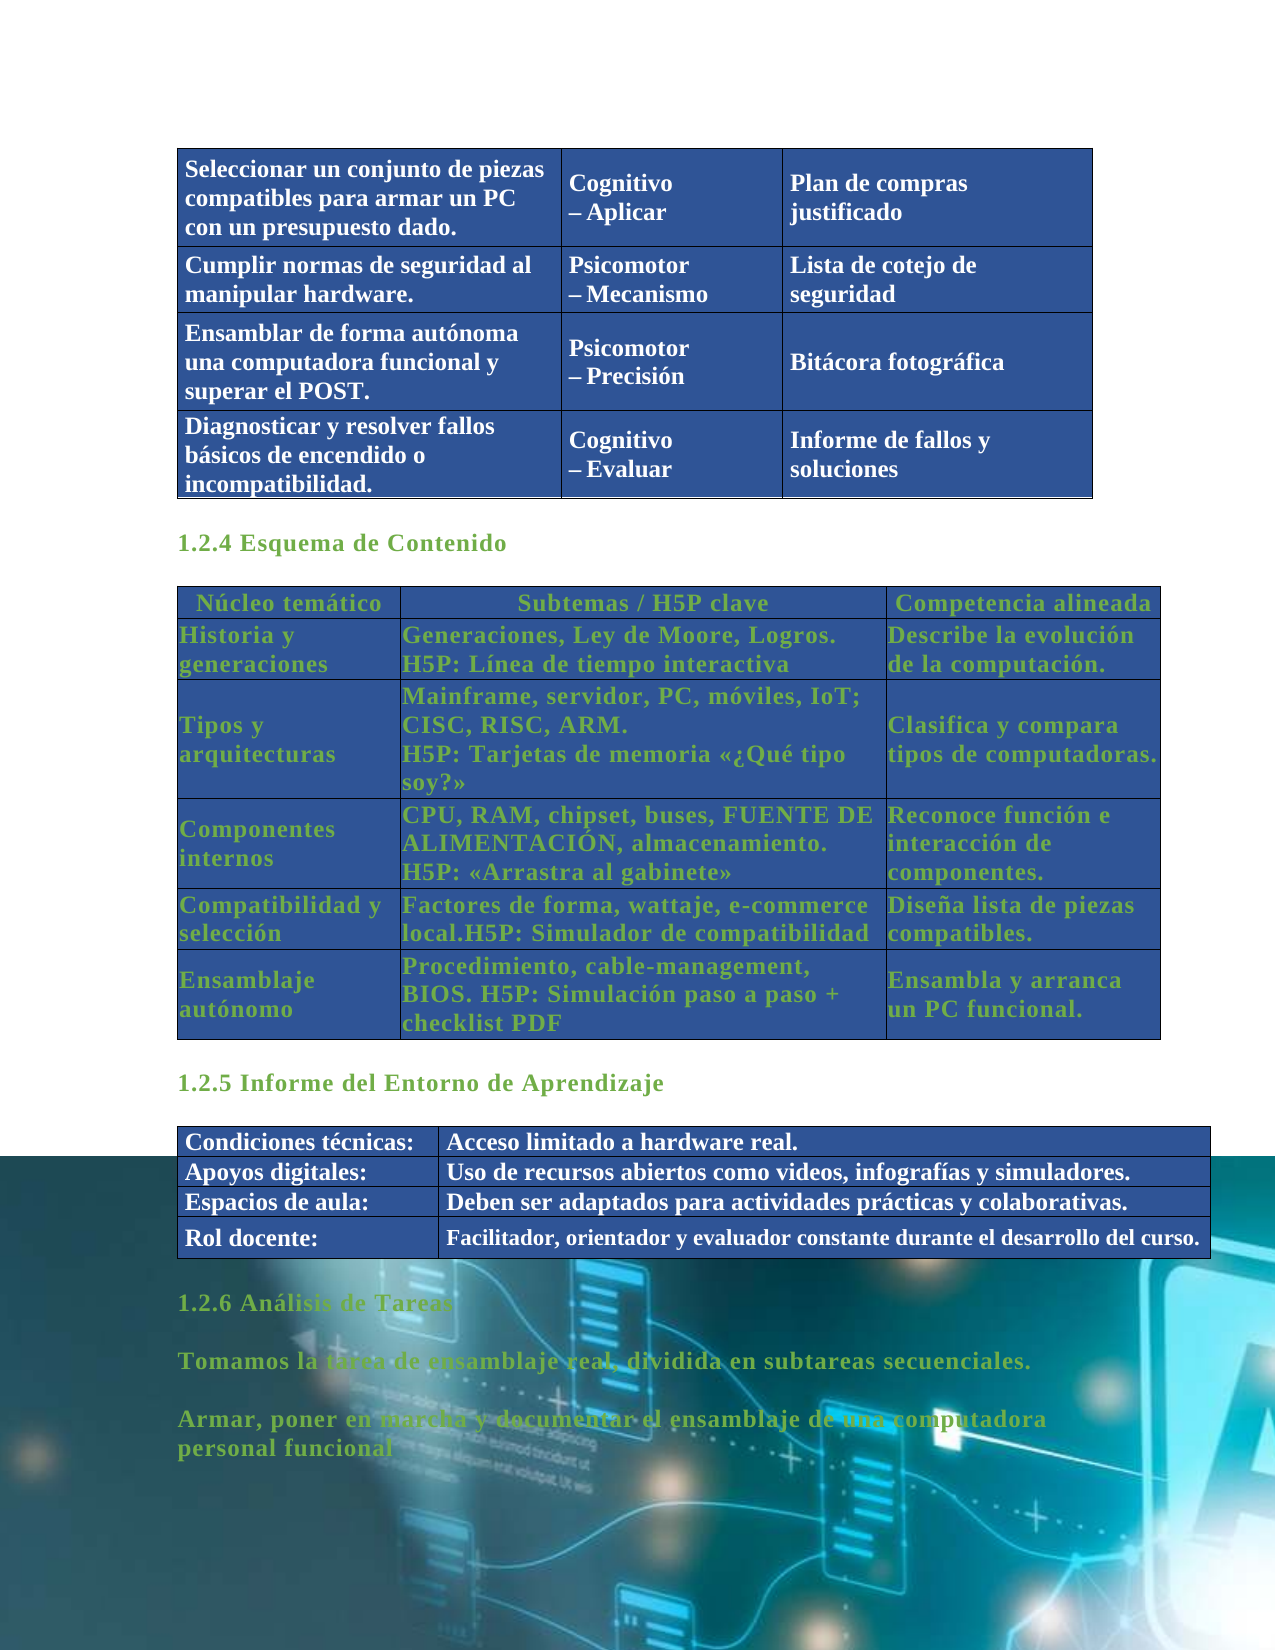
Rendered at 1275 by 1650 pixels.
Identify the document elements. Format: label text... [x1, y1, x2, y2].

table_header Núcleo temático [178, 587, 400, 618]
table_cell Informe de fallos y soluciones [783, 411, 1092, 497]
table_cell Plan de compras justificado [783, 149, 1092, 246]
table_cell Clasifica y compara tipos de computadoras. [887, 680, 1160, 798]
text Armar, poner en marcha y documentar el ensamblaje de una computadora personal funcional [177, 1404, 1098, 1462]
table_cell Rol docente: [178, 1217, 438, 1258]
table_cell Reconoce función e interacción de componentes. [887, 799, 1160, 888]
table_cell Ensamblar de forma autónoma una computadora funcional y superar el POST. [178, 313, 561, 410]
table_cell Psicomotor – Mecanismo [562, 247, 782, 312]
table_cell Factores de forma, wattaje, e-commerce local.H5P: Simulador de compatibilidad [401, 889, 886, 949]
text Tomamos la tarea de ensamblaje real, dividida en subtareas secuenciales. [177, 1346, 1098, 1375]
table_cell Describe la evolución de la computación. [887, 619, 1160, 679]
table_header Condiciones técnicas: [178, 1127, 438, 1156]
text 1.2.5 Informe del Entorno de Aprendizaje [177, 1068, 1098, 1097]
table_cell Componentes internos [178, 799, 400, 888]
picture [0, 1156, 1275, 1650]
table_cell Mainframe, servidor, PC, móviles, IoT; CISC, RISC, ARM. H5P: Tarjetas de memoria «¿Qué tipo soy?» [401, 680, 886, 798]
table_cell Ensamblaje autónomo [178, 950, 400, 1039]
table_cell Generaciones, Ley de Moore, Logros. H5P: Línea de tiempo interactiva [401, 619, 886, 679]
table_cell Diseña lista de piezas compatibles. [887, 889, 1160, 949]
table_header Acceso limitado a hardware real. [439, 1127, 1210, 1156]
table_cell Bitácora fotográfica [783, 313, 1092, 410]
table_cell CPU, RAM, chipset, buses, FUENTE DE ALIMENTACIÓN, almacenamiento. H5P: «Arrastra al gabinete» [401, 799, 886, 888]
table_cell Cognitivo – Aplicar [562, 149, 782, 246]
table_cell Espacios de aula: [178, 1187, 438, 1216]
table_header Subtemas / H5P clave [401, 587, 886, 618]
table_cell Cumplir normas de seguridad al manipular hardware. [178, 247, 561, 312]
table_cell Compatibilidad y selección [178, 889, 400, 949]
table_cell Historia y generaciones [178, 619, 400, 679]
text 1.2.6 Análisis de Tareas [177, 1288, 1098, 1317]
table_cell Ensambla y arranca un PC funcional. [887, 950, 1160, 1039]
table_cell Psicomotor – Precisión [562, 313, 782, 410]
table_cell Deben ser adaptados para actividades prácticas y colaborativas. [439, 1187, 1210, 1216]
text 1.2.4 Esquema de Contenido [177, 528, 1098, 556]
table_cell Procedimiento, cable-management, BIOS. H5P: Simulación paso a paso + checklist PDF [401, 950, 886, 1039]
table_cell Tipos y arquitecturas [178, 680, 400, 798]
table_header Competencia alineada [887, 587, 1160, 618]
table_cell Diagnosticar y resolver fallos básicos de encendido o incompatibilidad. [178, 411, 561, 497]
table_cell Apoyos digitales: [178, 1157, 438, 1186]
table_cell Uso de recursos abiertos como videos, infografías y simuladores. [439, 1157, 1210, 1186]
table_cell Facilitador, orientador y evaluador constante durante el desarrollo del curso. [439, 1217, 1210, 1258]
table_cell Lista de cotejo de seguridad [783, 247, 1092, 312]
table_cell Cognitivo – Evaluar [562, 411, 782, 497]
table_cell Seleccionar un conjunto de piezas compatibles para armar un PC con un presupuesto dado. [178, 149, 561, 246]
